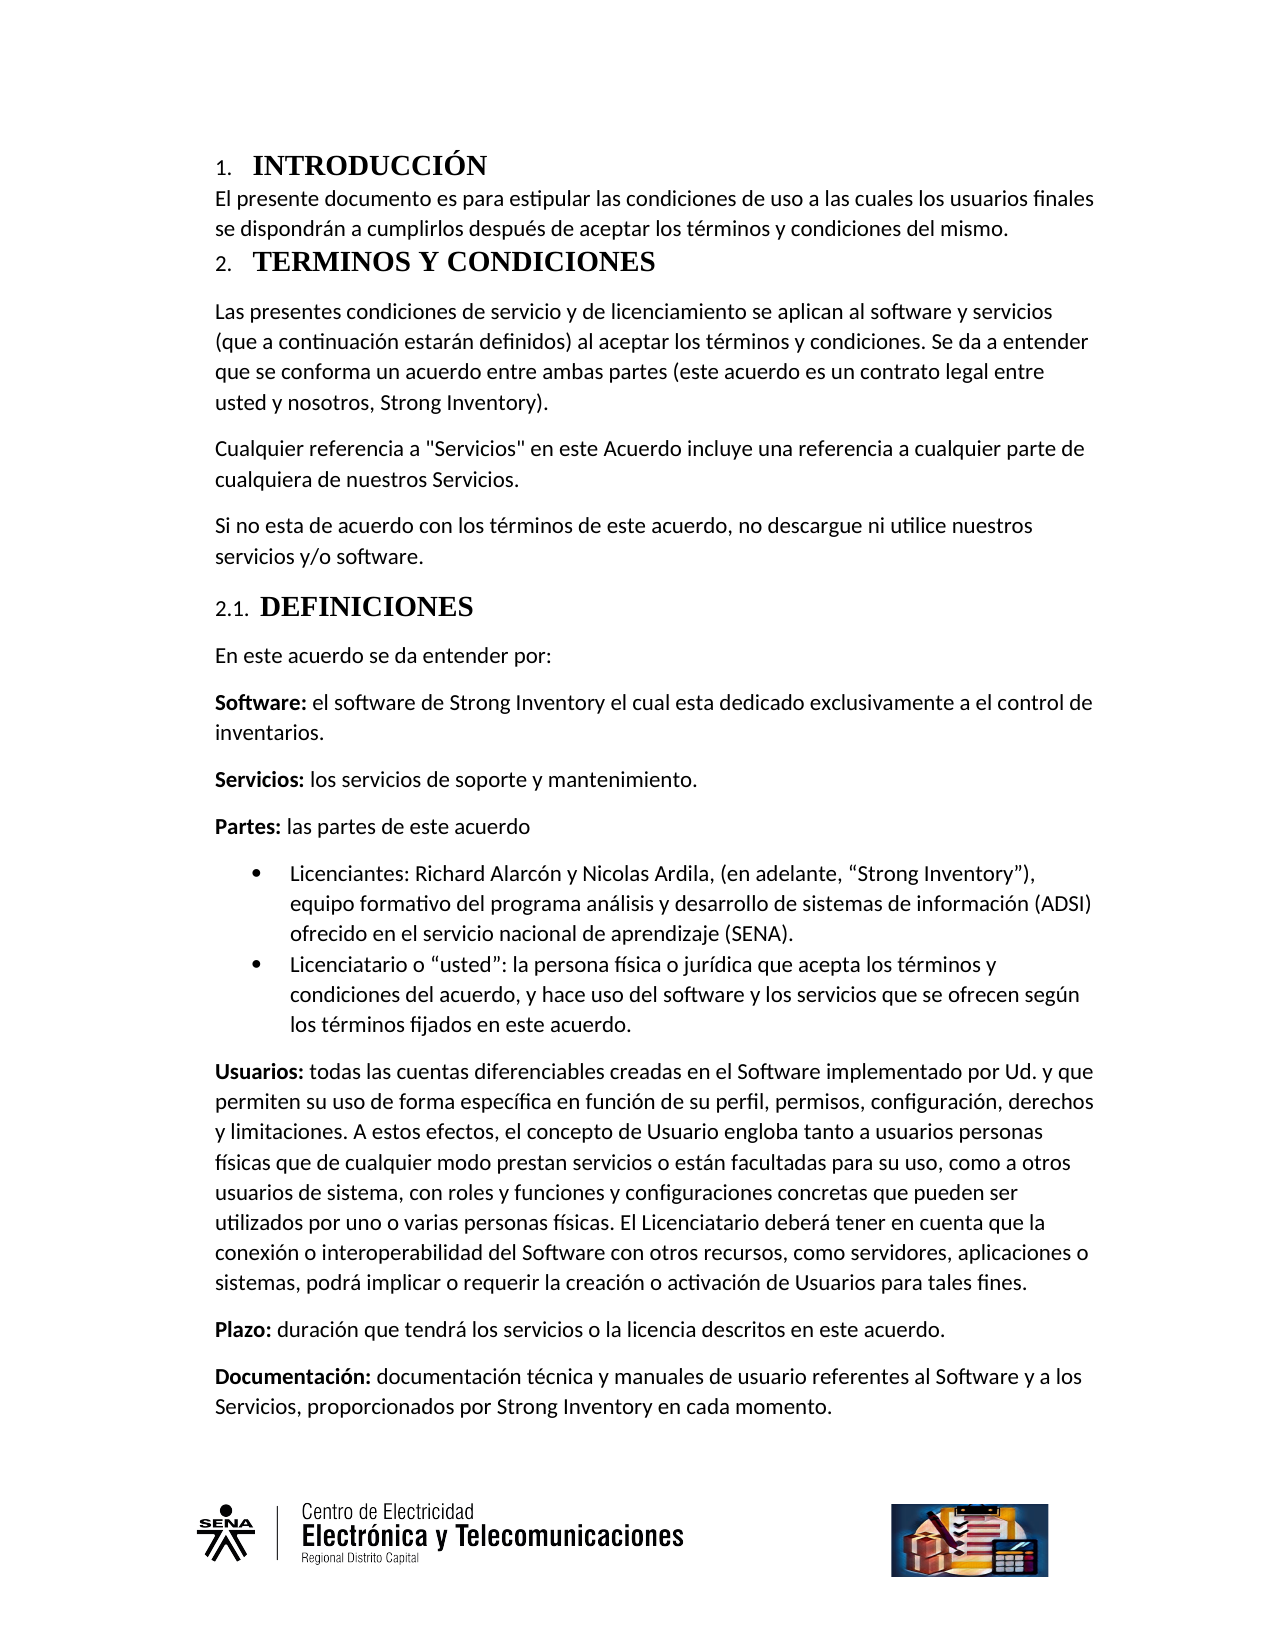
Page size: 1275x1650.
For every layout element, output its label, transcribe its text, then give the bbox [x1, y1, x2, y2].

list Licenciantes: Richard Alarcón y Nicolas Ardila, (en adelante, “Strong Inventory”), equipo formativo del programa análisis y desarrollo de sistemas de información (ADSI) ofrecido en el servicio nacional de aprendizaje (SENA). [252, 859, 1098, 948]
list TERMINOS Y CONDICIONES [215, 244, 1098, 278]
text Partes: las partes de este acuerdo [215, 812, 1098, 840]
list El presente documento es para estipular las condiciones de uso a las cuales los usuarios finales se dispondrán a cumplirlos después de aceptar los términos y condiciones del mismo. [215, 184, 1098, 242]
text 2.1. DEFINICIONES [215, 589, 1098, 622]
list INTRODUCCIÓN [215, 148, 1098, 181]
list Licenciatario o “usted”: la persona física o jurídica que acepta los términos y condiciones del acuerdo, y hace uso del software y los servicios que se ofrecen según los términos fijados en este acuerdo. [252, 950, 1098, 1038]
text Software: el software de Strong Inventory el cual esta dedicado exclusivamente a el control de inventarios. [215, 688, 1098, 747]
text Servicios: los servicios de soporte y mantenimiento. [215, 765, 1098, 793]
picture [891, 1504, 1049, 1577]
text Cualquier referencia a "Servicios" en este Acuerdo incluye una referencia a cualquier parte de cualquiera de nuestros Servicios. [215, 434, 1098, 493]
text Si no esta de acuerdo con los términos de este acuerdo, no descargue ni utilice nuestros servicios y/o software. [215, 512, 1098, 570]
text Documentación: documentación técnica y manuales de usuario referentes al Software y a los Servicios, proporcionados por Strong Inventory en cada momento. [215, 1362, 1098, 1421]
text Las presentes condiciones de servicio y de licenciamiento se aplican al software y servicios (que a continuación estarán definidos) al aceptar los términos y condiciones. Se da a entender que se conforma un acuerdo entre ambas partes (este acuerdo es un contrato legal entre usted y nosotros, Strong Inventory). [215, 297, 1098, 416]
picture [177, 1489, 704, 1577]
text En este acuerdo se da entender por: [215, 641, 1098, 669]
text Usuarios: todas las cuentas diferenciables creadas en el Software implementado por Ud. y que permiten su uso de forma específica en función de su perfil, permisos, configuración, derechos y limitaciones. A estos efectos, el concepto de Usuario engloba tanto a usuarios personas físicas que de cualquier modo prestan servicios o están facultadas para su uso, como a otros usuarios de sistema, con roles y funciones y configuraciones concretas que pueden ser utilizados por uno o varias personas físicas. El Licenciatario deberá tener en cuenta que la conexión o interoperabilidad del Software con otros recursos, como servidores, aplicaciones o sistemas, podrá implicar o requerir la creación o activación de Usuarios para tales fines. [215, 1057, 1098, 1297]
text Plazo: duración que tendrá los servicios o la licencia descritos en este acuerdo. [215, 1315, 1098, 1343]
